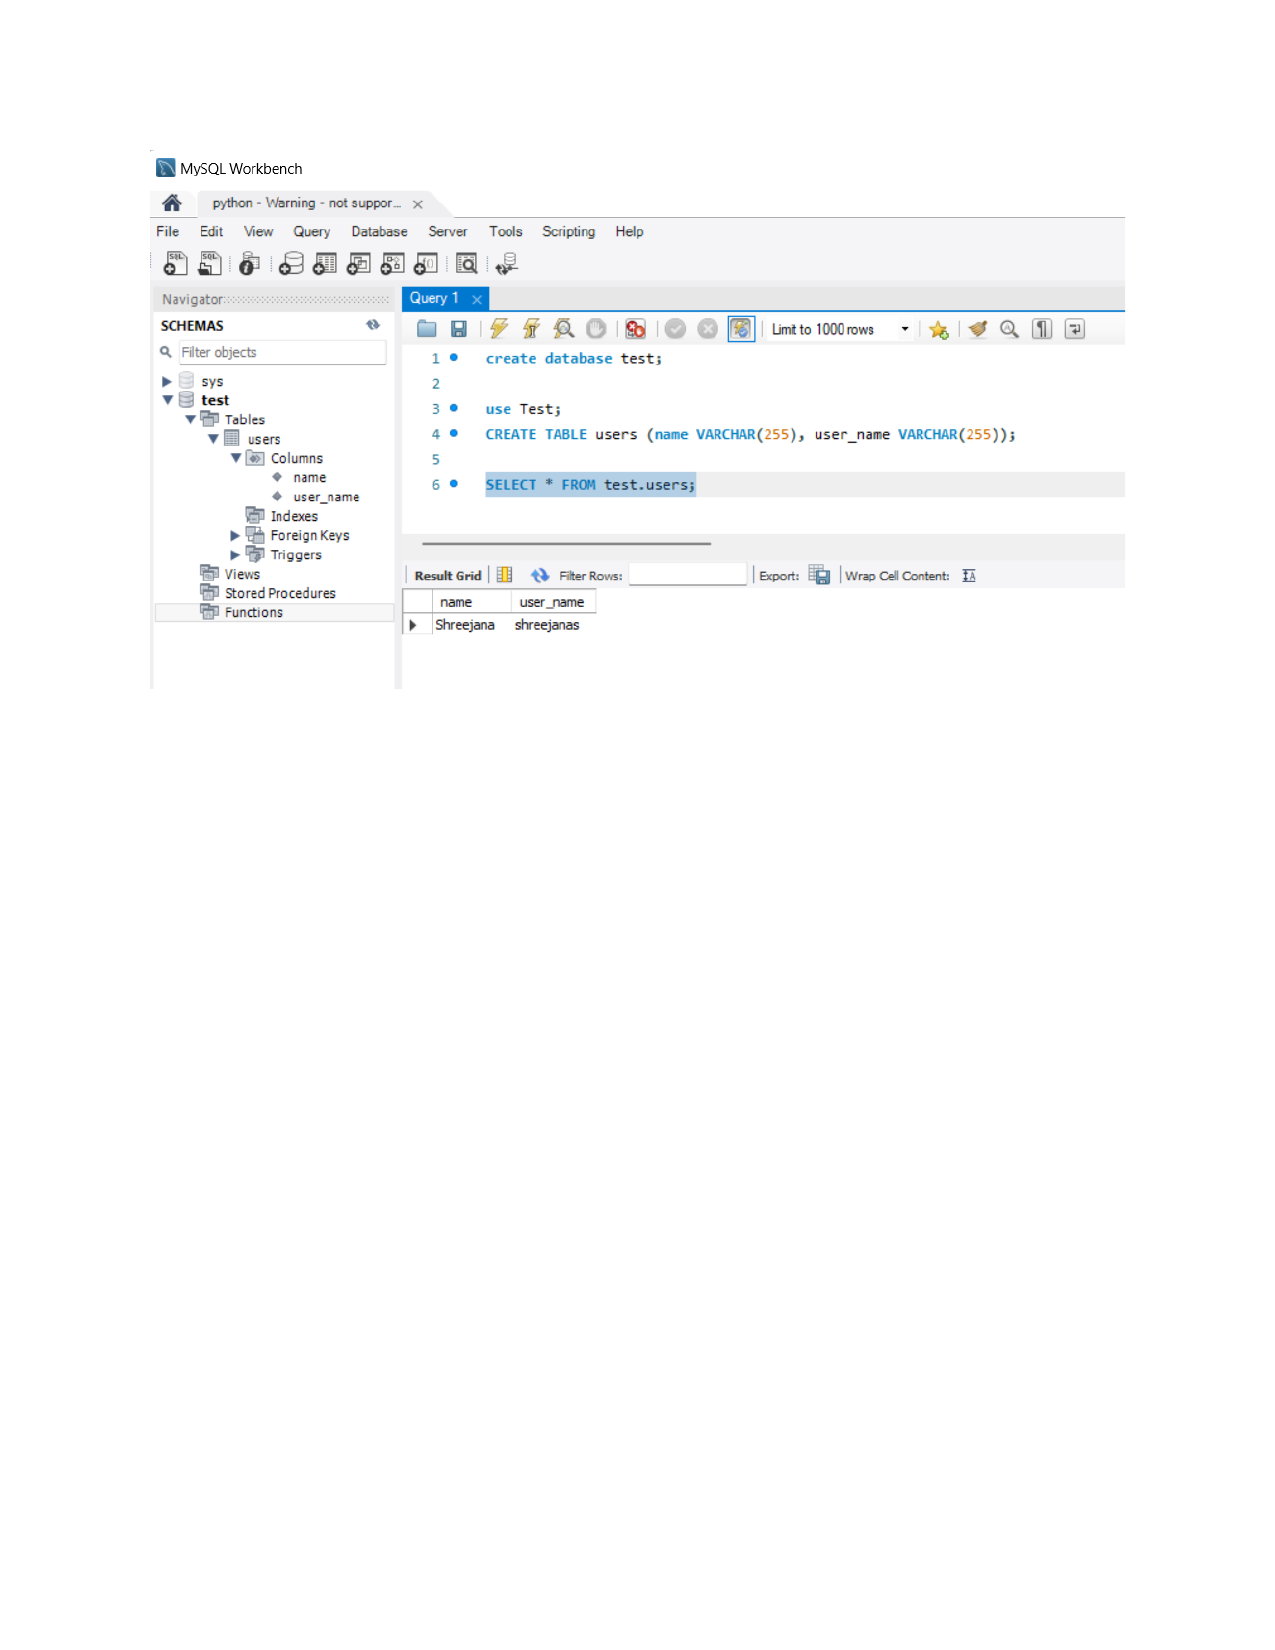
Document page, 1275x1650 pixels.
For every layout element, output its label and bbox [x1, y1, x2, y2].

picture [150, 150, 1125, 689]
